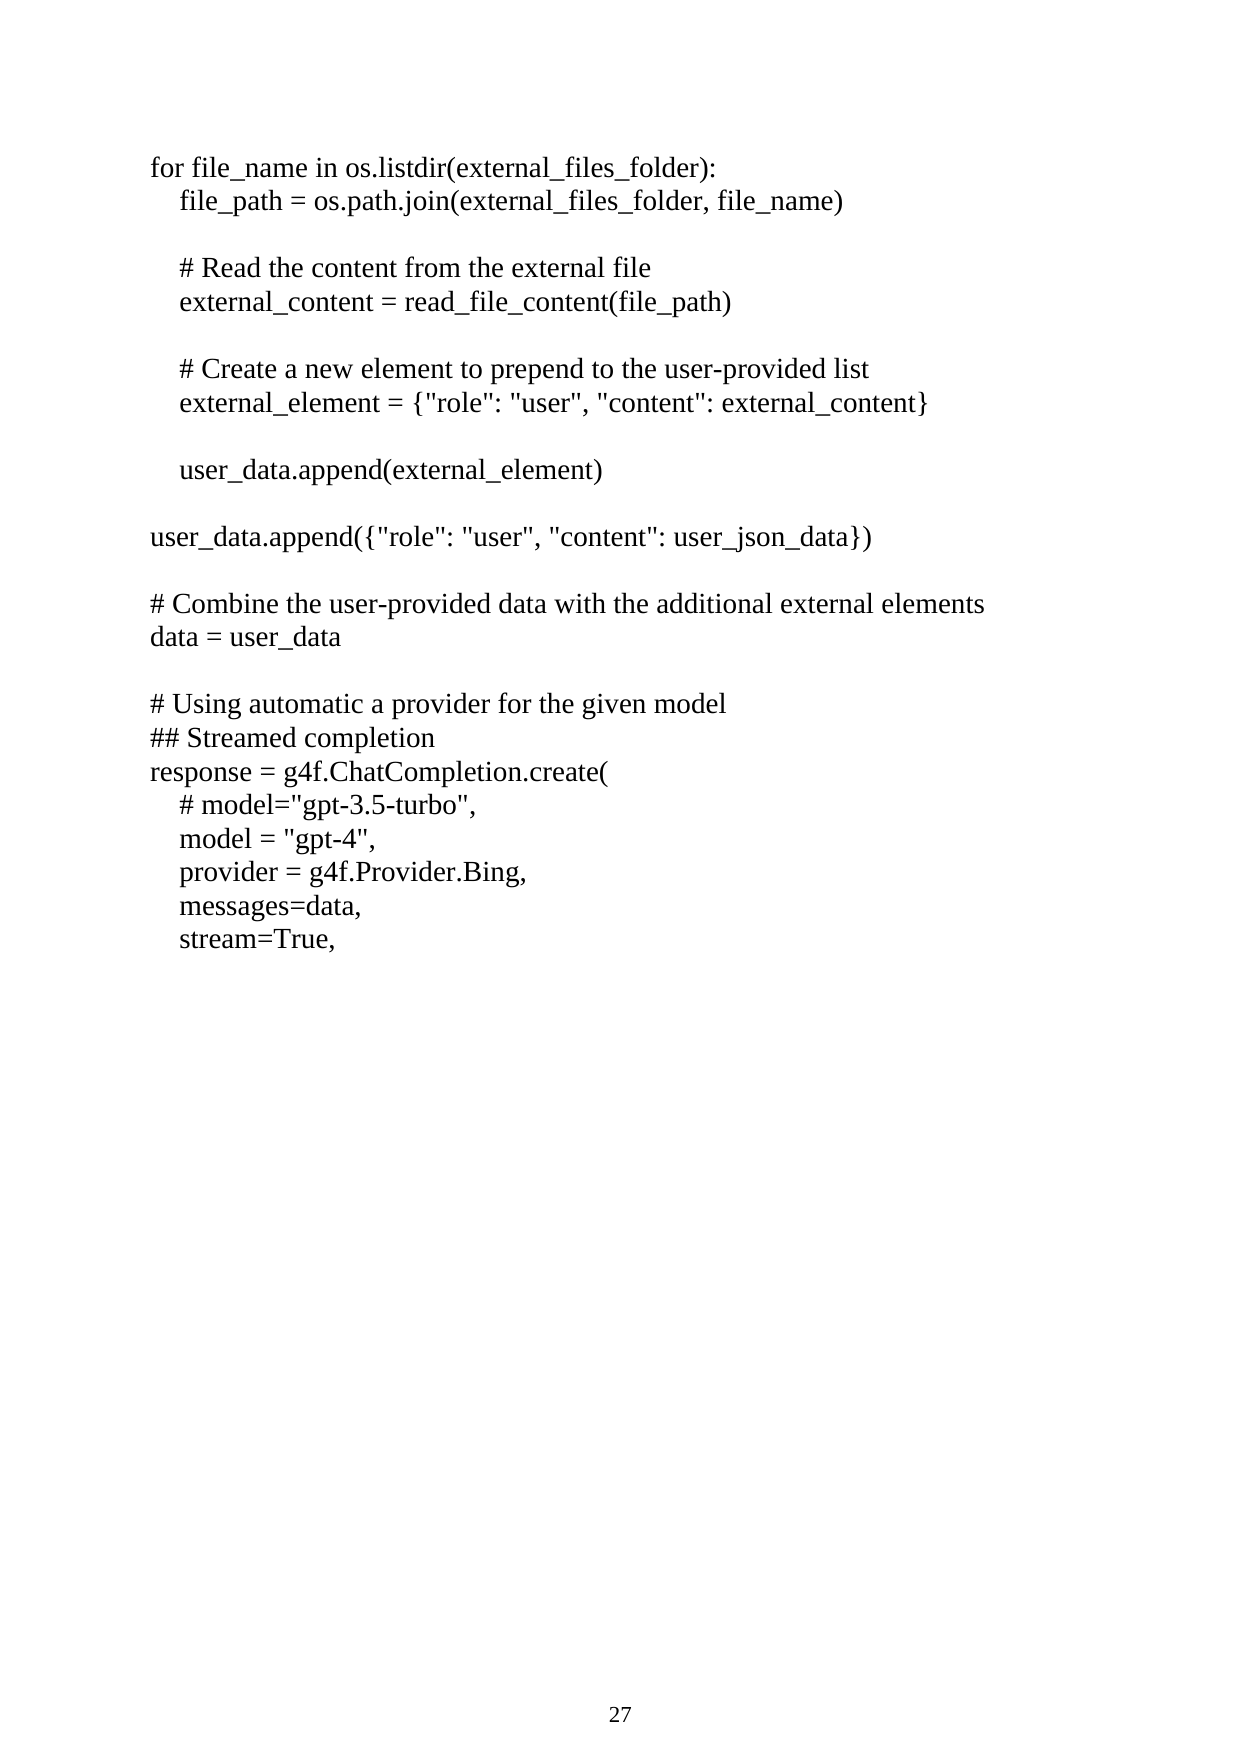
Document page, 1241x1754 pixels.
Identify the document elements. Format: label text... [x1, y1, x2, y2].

text external_content = read_file_content(file_path) [150, 284, 1090, 318]
text # Using automatic a provider for the given model [150, 687, 1090, 720]
text # Read the content from the external file [150, 251, 1090, 284]
text external_element = {"role": "user", "content": external_content} [150, 385, 1090, 418]
text data = user_data [150, 619, 1090, 653]
text # Combine the user-provided data with the additional external elements [150, 586, 1090, 619]
text model = "gpt-4", [150, 821, 1090, 854]
text # model="gpt-3.5-turbo", [150, 787, 1090, 821]
text # Create a new element to prepend to the user-provided list [150, 351, 1090, 385]
text stream=True, [150, 921, 1090, 955]
text messages=data, [150, 888, 1090, 921]
text response = g4f.ChatCompletion.create( [150, 754, 1090, 787]
text file_path = os.path.join(external_files_folder, file_name) [150, 183, 1090, 217]
text for file_name in os.listdir(external_files_folder): [150, 150, 1090, 183]
text user_data.append({"role": "user", "content": user_json_data}) [150, 519, 1090, 552]
text provider = g4f.Provider.Bing, [150, 854, 1090, 888]
text user_data.append(external_element) [150, 452, 1090, 485]
text ## Streamed completion [150, 720, 1090, 754]
